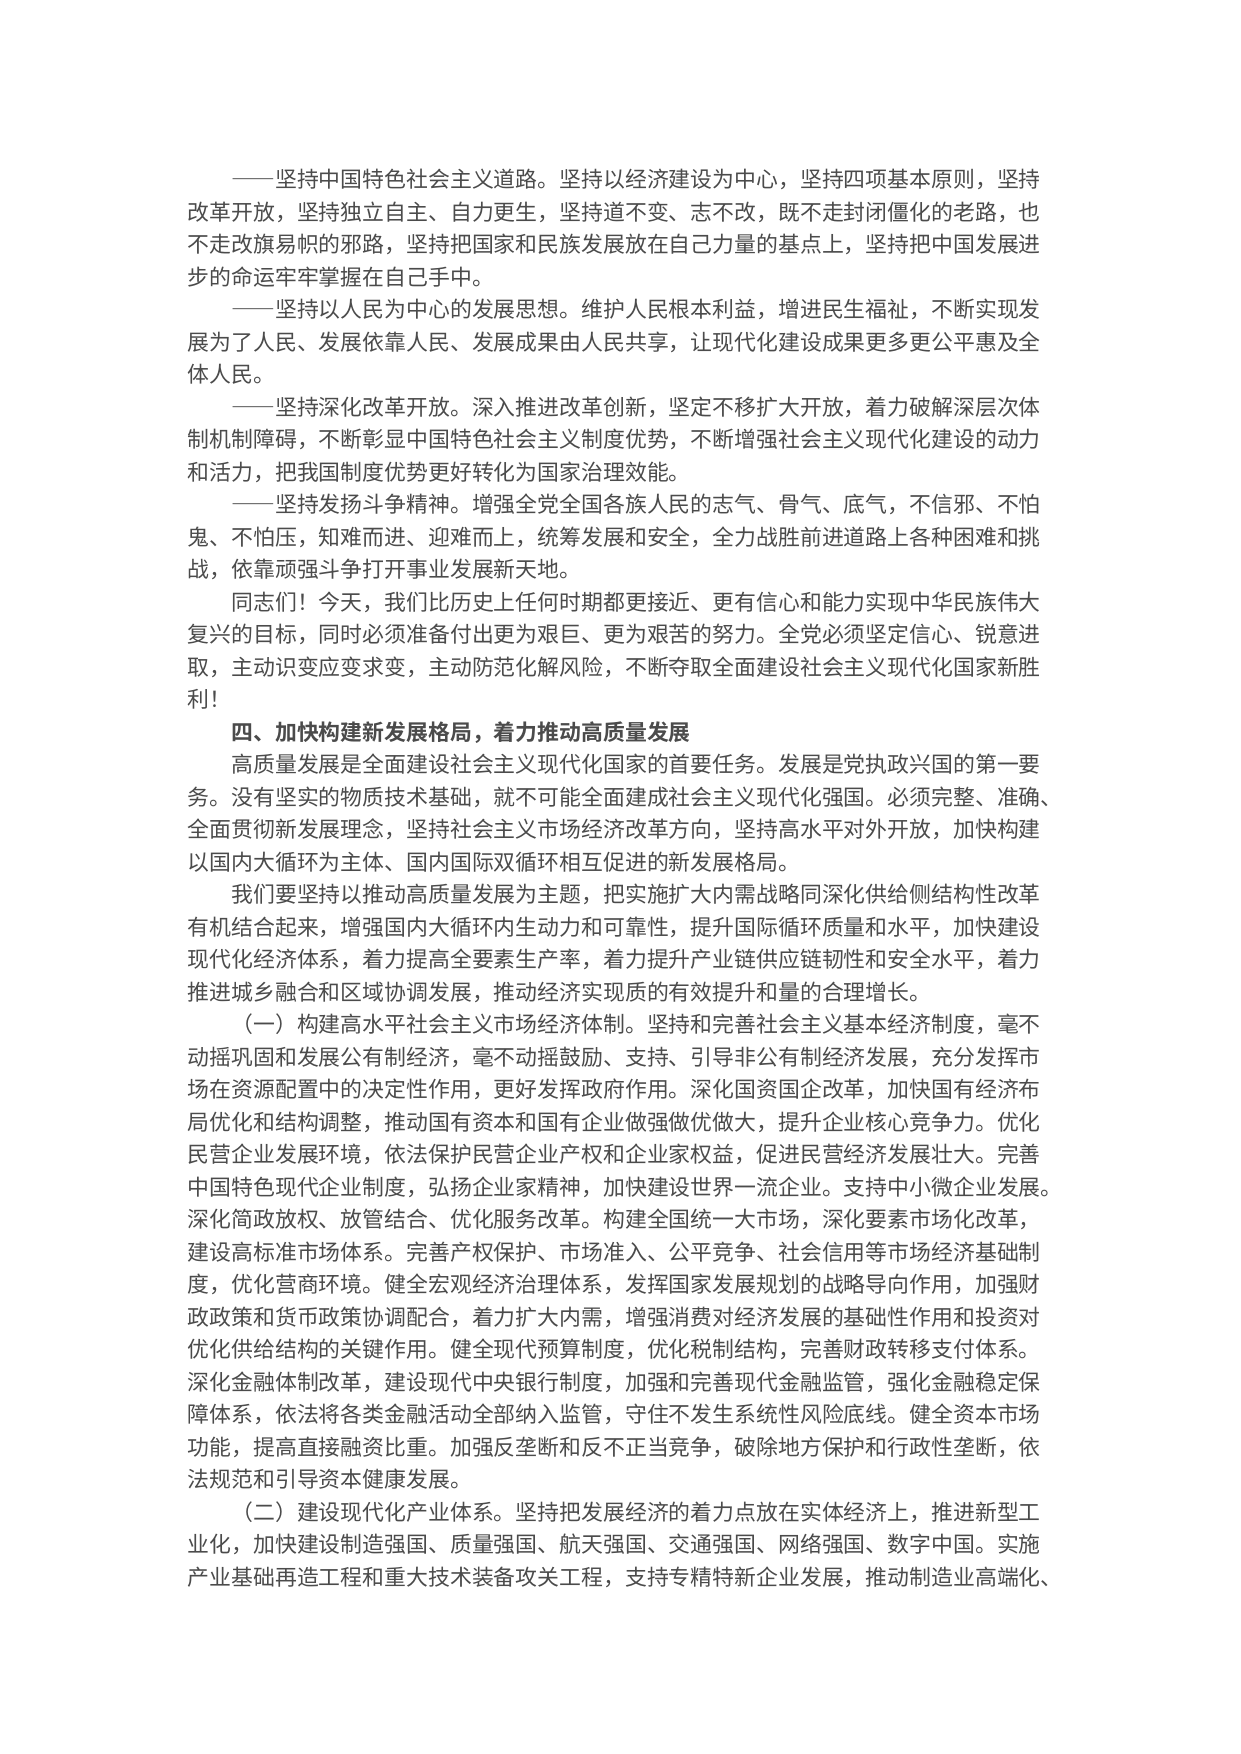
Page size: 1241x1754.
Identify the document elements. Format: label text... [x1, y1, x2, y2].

text 我们要坚持以推动高质量发展为主题，把实施扩大内需战略同深化供给侧结构性改革有机结合起来，增强国内大循环内生动力和可靠性，提升国际循环质量和水平，加快建设现代化经济体系，着力提高全要素生产率，着力提升产业链供应链韧性和安全水平，着力推进城乡融合和区域协调发展，推动经济实现质的有效提升和量的合理增长。 [187, 877, 1053, 1007]
text ——坚持中国特色社会主义道路。坚持以经济建设为中心，坚持四项基本原则，坚持改革开放，坚持独立自主、自力更生，坚持道不变、志不改，既不走封闭僵化的老路，也不走改旗易帜的邪路，坚持把国家和民族发展放在自己力量的基点上，坚持把中国发展进步的命运牢牢掌握在自己手中。 [187, 162, 1053, 292]
text 四、加快构建新发展格局，着力推动高质量发展 [187, 714, 1053, 747]
text 同志们！今天，我们比历史上任何时期都更接近、更有信心和能力实现中华民族伟大复兴的目标，同时必须准备付出更为艰巨、更为艰苦的努力。全党必须坚定信心、锐意进取，主动识变应变求变，主动防范化解风险，不断夺取全面建设社会主义现代化国家新胜利！ [187, 584, 1053, 714]
text 高质量发展是全面建设社会主义现代化国家的首要任务。发展是党执政兴国的第一要务。没有坚实的物质技术基础，就不可能全面建成社会主义现代化强国。必须完整、准确、全面贯彻新发展理念，坚持社会主义市场经济改革方向，坚持高水平对外开放，加快构建以国内大循环为主体、国内国际双循环相互促进的新发展格局。 [187, 747, 1053, 877]
text ——坚持以人民为中心的发展思想。维护人民根本利益，增进民生福祉，不断实现发展为了人民、发展依靠人民、发展成果由人民共享，让现代化建设成果更多更公平惠及全体人民。 [187, 292, 1053, 389]
text （一）构建高水平社会主义市场经济体制。坚持和完善社会主义基本经济制度，毫不动摇巩固和发展公有制经济，毫不动摇鼓励、支持、引导非公有制经济发展，充分发挥市场在资源配置中的决定性作用，更好发挥政府作用。深化国资国企改革，加快国有经济布局优化和结构调整，推动国有资本和国有企业做强做优做大，提升企业核心竞争力。优化民营企业发展环境，依法保护民营企业产权和企业家权益，促进民营经济发展壮大。完善中国特色现代企业制度，弘扬企业家精神，加快建设世界一流企业。支持中小微企业发展。深化简政放权、放管结合、优化服务改革。构建全国统一大市场，深化要素市场化改革，建设高标准市场体系。完善产权保护、市场准入、公平竞争、社会信用等市场经济基础制度，优化营商环境。健全宏观经济治理体系，发挥国家发展规划的战略导向作用，加强财政政策和货币政策协调配合，着力扩大内需，增强消费对经济发展的基础性作用和投资对优化供给结构的关键作用。健全现代预算制度，优化税制结构，完善财政转移支付体系。深化金融体制改革，建设现代中央银行制度，加强和完善现代金融监管，强化金融稳定保障体系，依法将各类金融活动全部纳入监管，守住不发生系统性风险底线。健全资本市场功能，提高直接融资比重。加强反垄断和反不正当竞争，破除地方保护和行政性垄断，依法规范和引导资本健康发展。 [187, 1007, 1053, 1494]
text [187, 1494, 1053, 1592]
text ——坚持深化改革开放。深入推进改革创新，坚定不移扩大开放，着力破解深层次体制机制障碍，不断彰显中国特色社会主义制度优势，不断增强社会主义现代化建设的动力和活力，把我国制度优势更好转化为国家治理效能。 [187, 389, 1053, 487]
text ——坚持发扬斗争精神。增强全党全国各族人民的志气、骨气、底气，不信邪、不怕鬼、不怕压，知难而进、迎难而上，统筹发展和安全，全力战胜前进道路上各种困难和挑战，依靠顽强斗争打开事业发展新天地。 [187, 487, 1053, 584]
